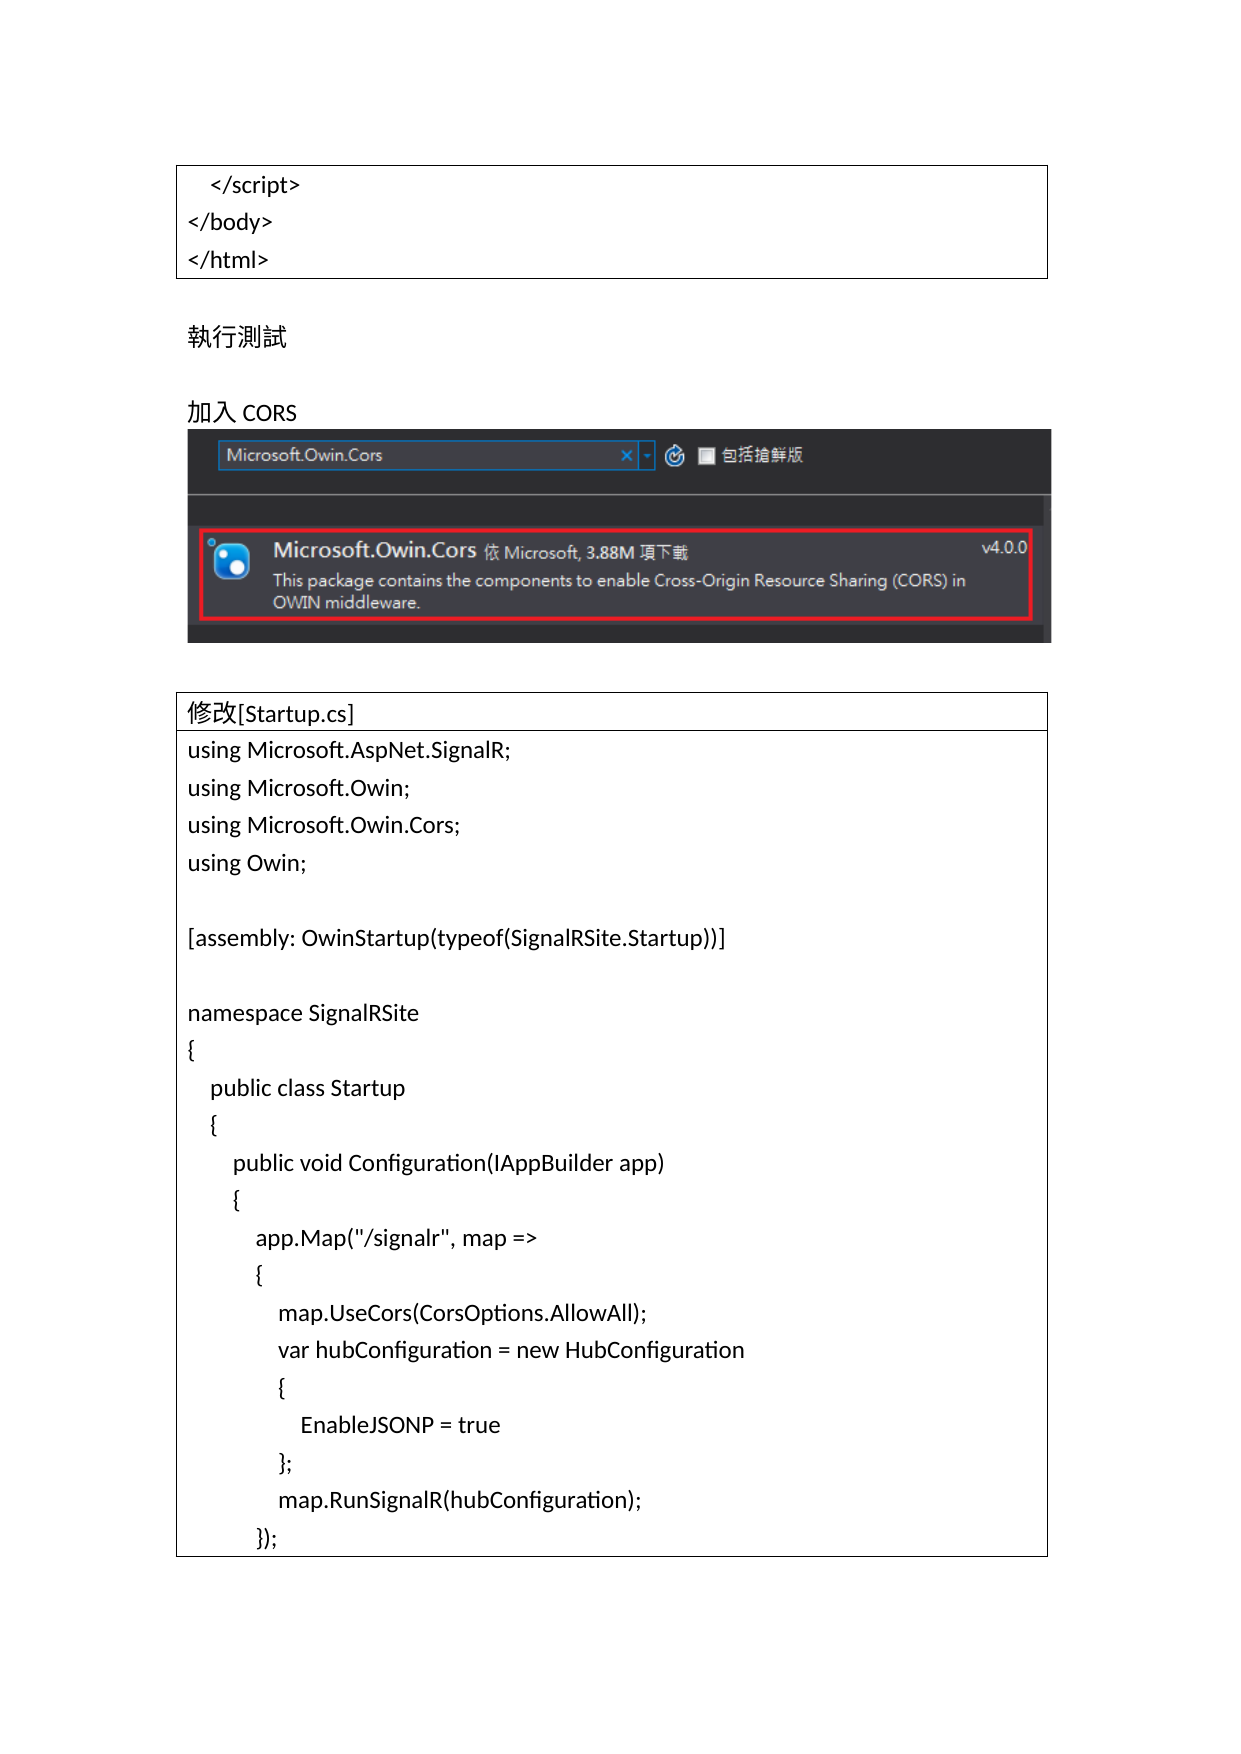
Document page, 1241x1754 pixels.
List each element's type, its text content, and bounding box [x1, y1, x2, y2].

text 加入CORS [187, 392, 1053, 429]
text 執行測試 [187, 317, 1053, 354]
picture [187, 429, 1052, 643]
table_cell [177, 166, 1047, 278]
table_header 修改[Startup.cs] [177, 693, 1047, 730]
